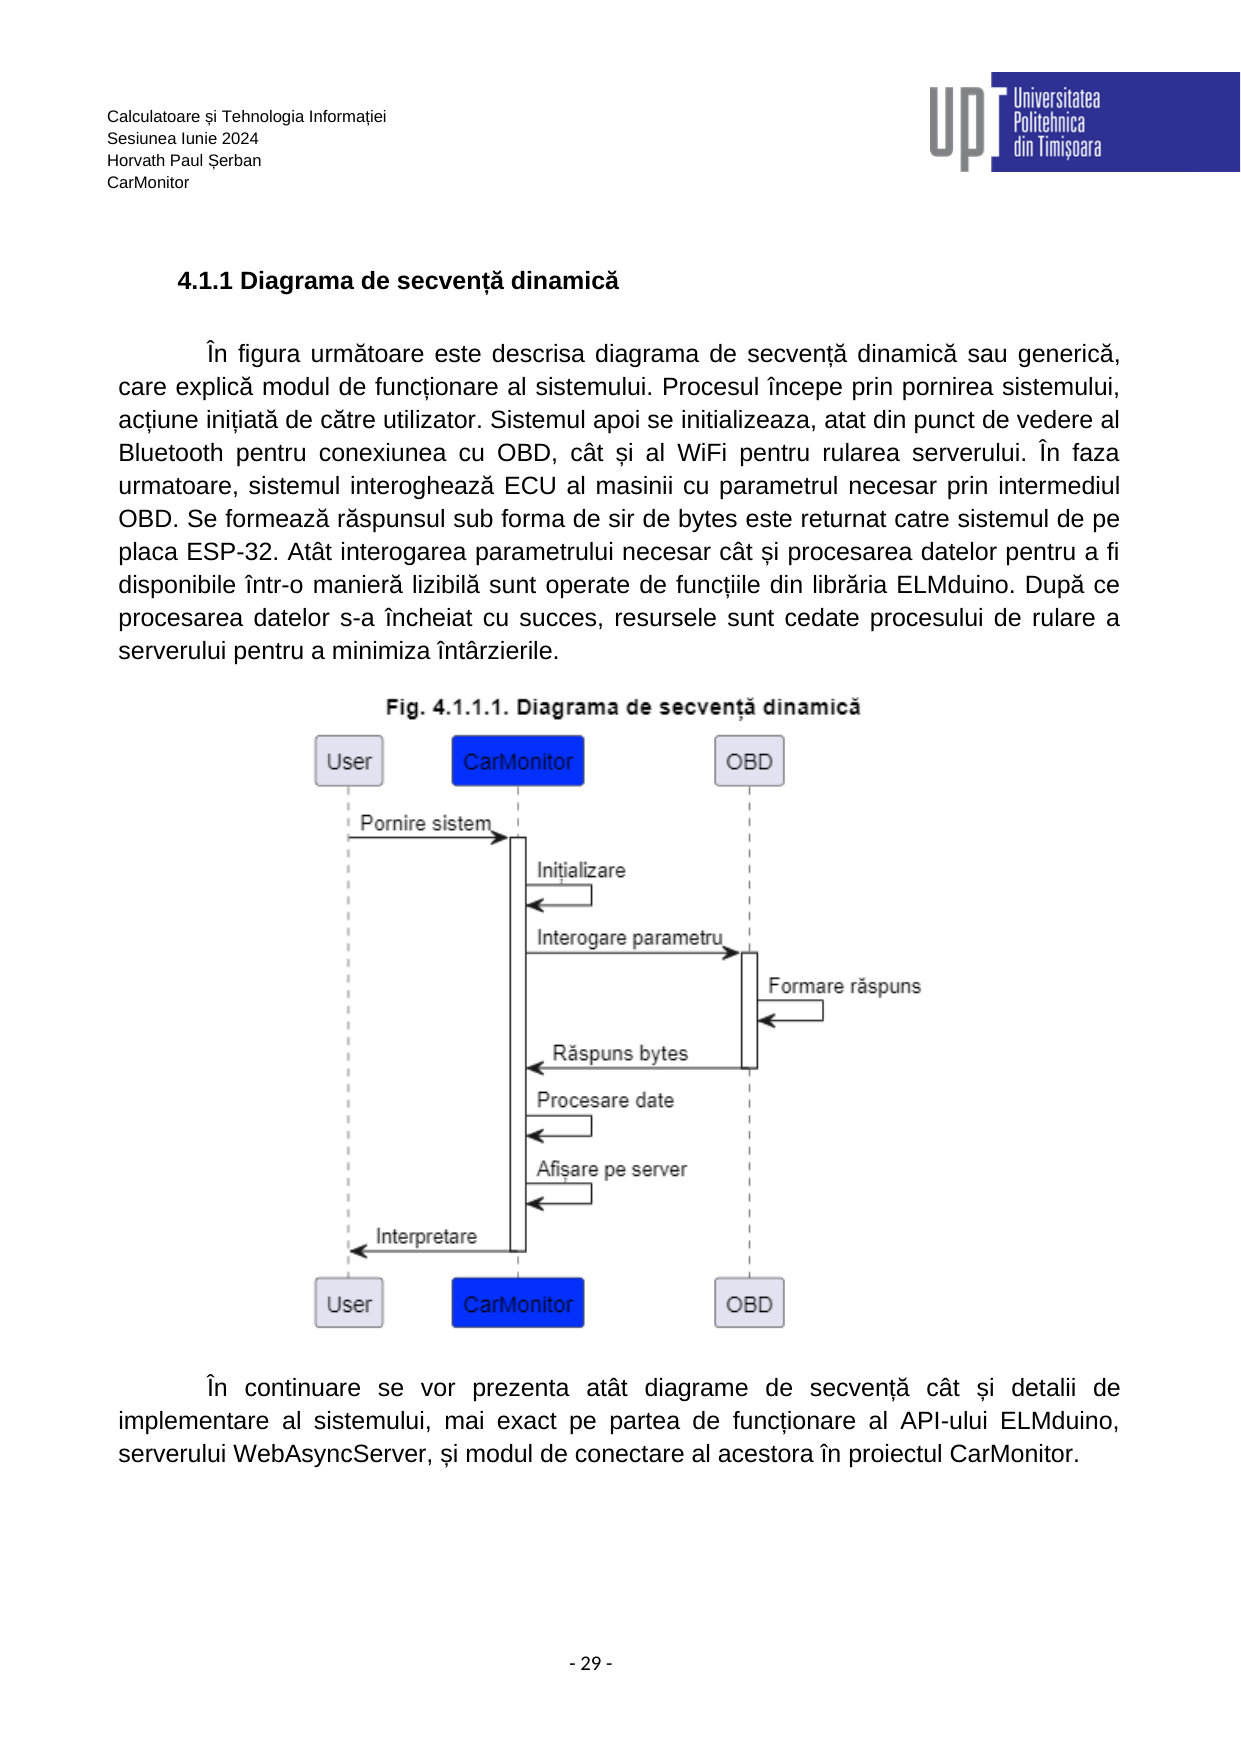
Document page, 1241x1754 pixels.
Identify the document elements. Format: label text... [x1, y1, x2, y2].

picture [930, 72, 1241, 172]
picture [308, 668, 932, 1336]
subtitle Diagrama de secvență dinamică [177, 266, 1122, 295]
text În figura următoare este descrisa diagrama de secvență dinamică sau generică, care explică modul de funcționare al sistemului. Procesul începe prin pornirea sistemului, acțiune inițiată de către utilizator. Sistemul apoi se initializeaza, atat din punct de vedere al Bluetooth pentru conexiunea cu OBD, cât și al WiFi pentru rularea serverului. În faza urmatoare, sistemul interoghează ECU al masinii cu parametrul necesar prin intermediul OBD. Se formează răspunsul sub forma de sir de bytes este returnat catre sistemul de pe placa ESP-32. Atât interogarea parametrului necesar cât și procesarea datelor pentru a fi disponibile într-o manieră lizibilă sunt operate de funcțiile din librăria ELMduino. După ce procesarea datelor s-a încheiat cu succes, resursele sunt cedate procesului de rulare a serverului pentru a minimiza întârzierile. [118, 338, 1122, 664]
text În continuare se vor prezenta atât diagrame de secvență cât și detalii de implementare al sistemului, mai exact pe partea de funcționare al API-ului ELMduino, serverului WebAsyncServer, și modul de conectare al acestora în proiectul CarMonitor. [118, 1373, 1122, 1468]
